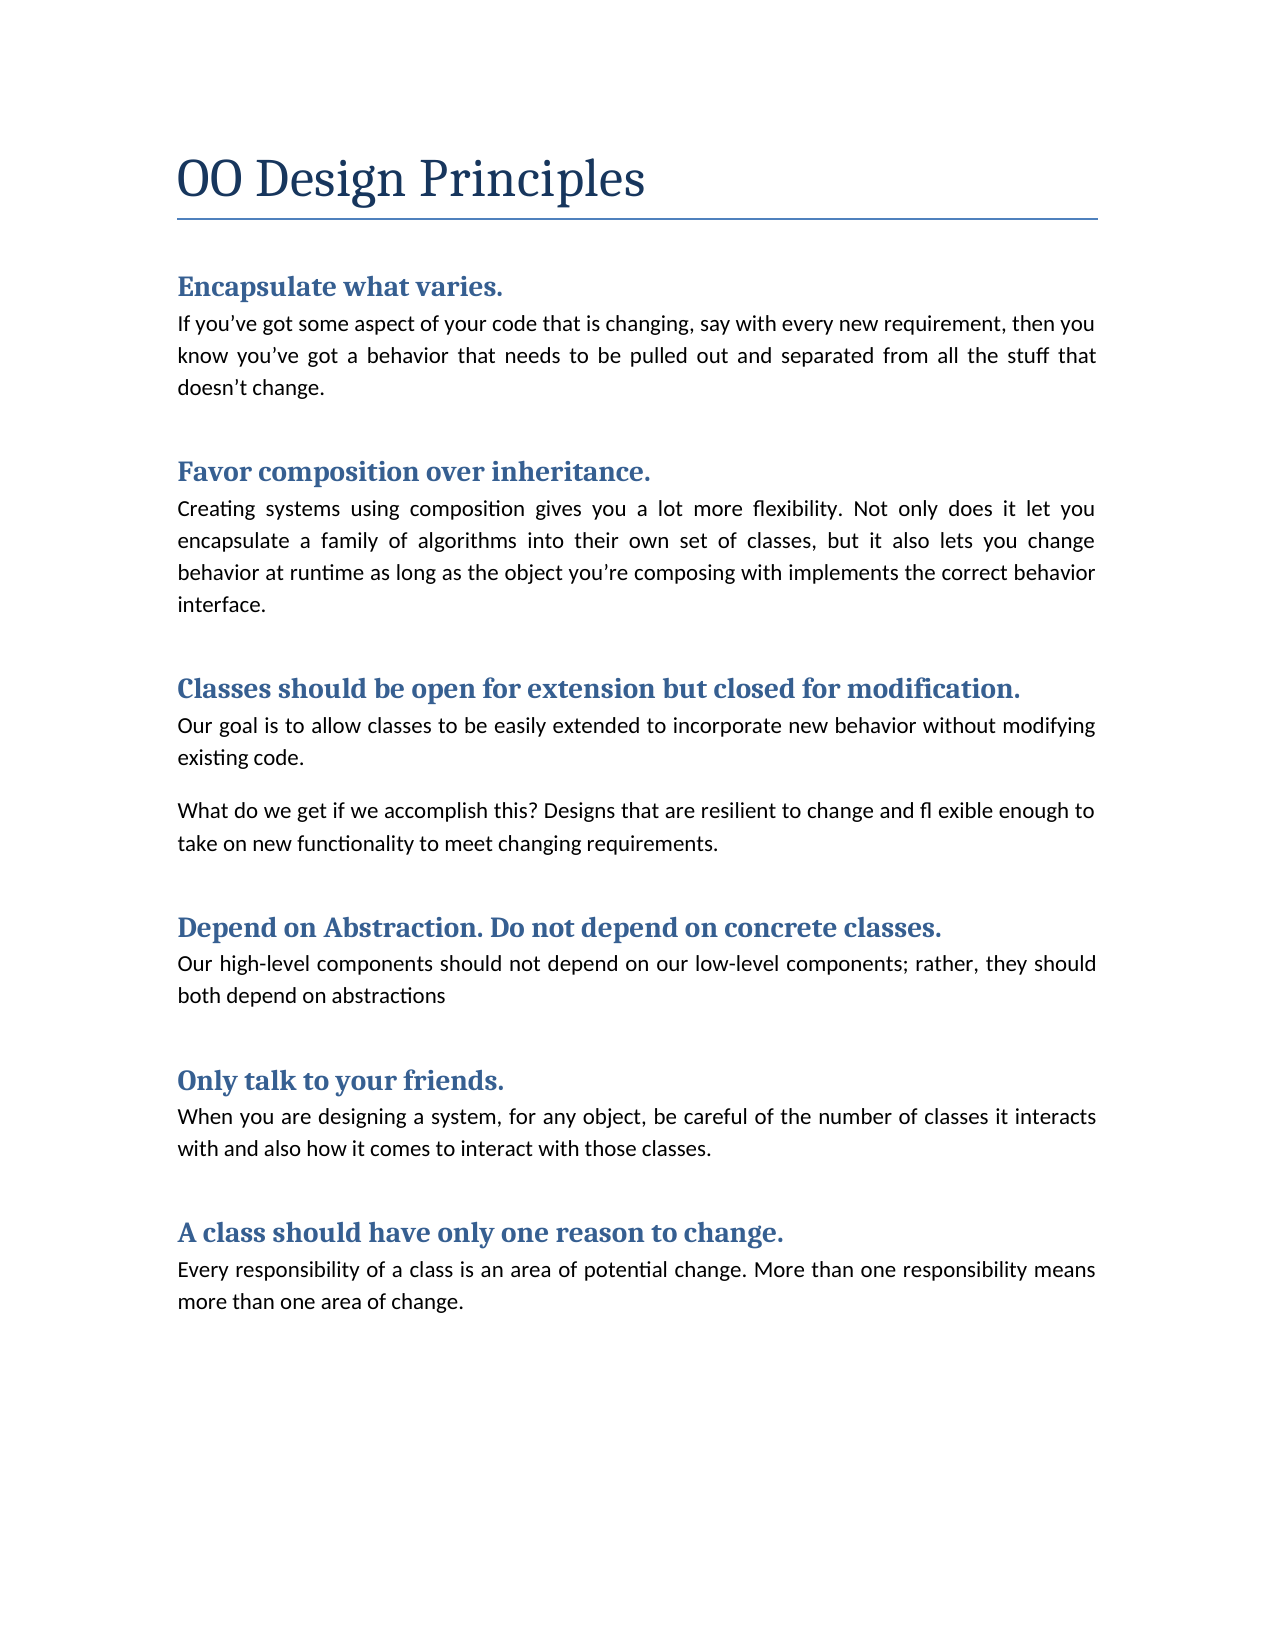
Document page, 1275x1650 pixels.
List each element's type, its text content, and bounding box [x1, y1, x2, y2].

text Our high-level components should not depend on our low-level components; rather, they should both depend on abstractions [177, 949, 1098, 1009]
subtitle Encapsulate what varies. [177, 270, 1098, 304]
subtitle Only talk to your friends. [177, 1064, 1098, 1097]
title OO Design Principles [177, 148, 1098, 218]
text Every responsibility of a class is an area of potential change. More than one responsibility means more than one area of change. [177, 1255, 1098, 1315]
subtitle A class should have only one reason to change. [177, 1217, 1098, 1250]
text Our goal is to allow classes to be easily extended to incorporate new behavior without modifying existing code. [177, 711, 1098, 771]
subtitle Depend on Abstraction. Do not depend on concrete classes. [177, 911, 1098, 944]
subtitle Classes should be open for extension but closed for modification. [177, 673, 1098, 706]
text If you’ve got some aspect of your code that is changing, say with every new requirement, then you know you’ve got a behavior that needs to be pulled out and separated from all the stuff that doesn’t change. [177, 309, 1098, 401]
text What do we get if we accomplish this? Designs that are resilient to change and fl exible enough to take on new functionality to meet changing requirements. [177, 796, 1098, 857]
subtitle Favor composition over inheritance. [177, 455, 1098, 489]
text Creating systems using composition gives you a lot more flexibility. Not only does it let you encapsulate a family of algorithms into their own set of classes, but it also lets you change behavior at runtime as long as the object you’re composing with implements the correct behavior interface. [177, 494, 1098, 618]
text When you are designing a system, for any object, be careful of the number of classes it interacts with and also how it comes to interact with those classes. [177, 1102, 1098, 1162]
